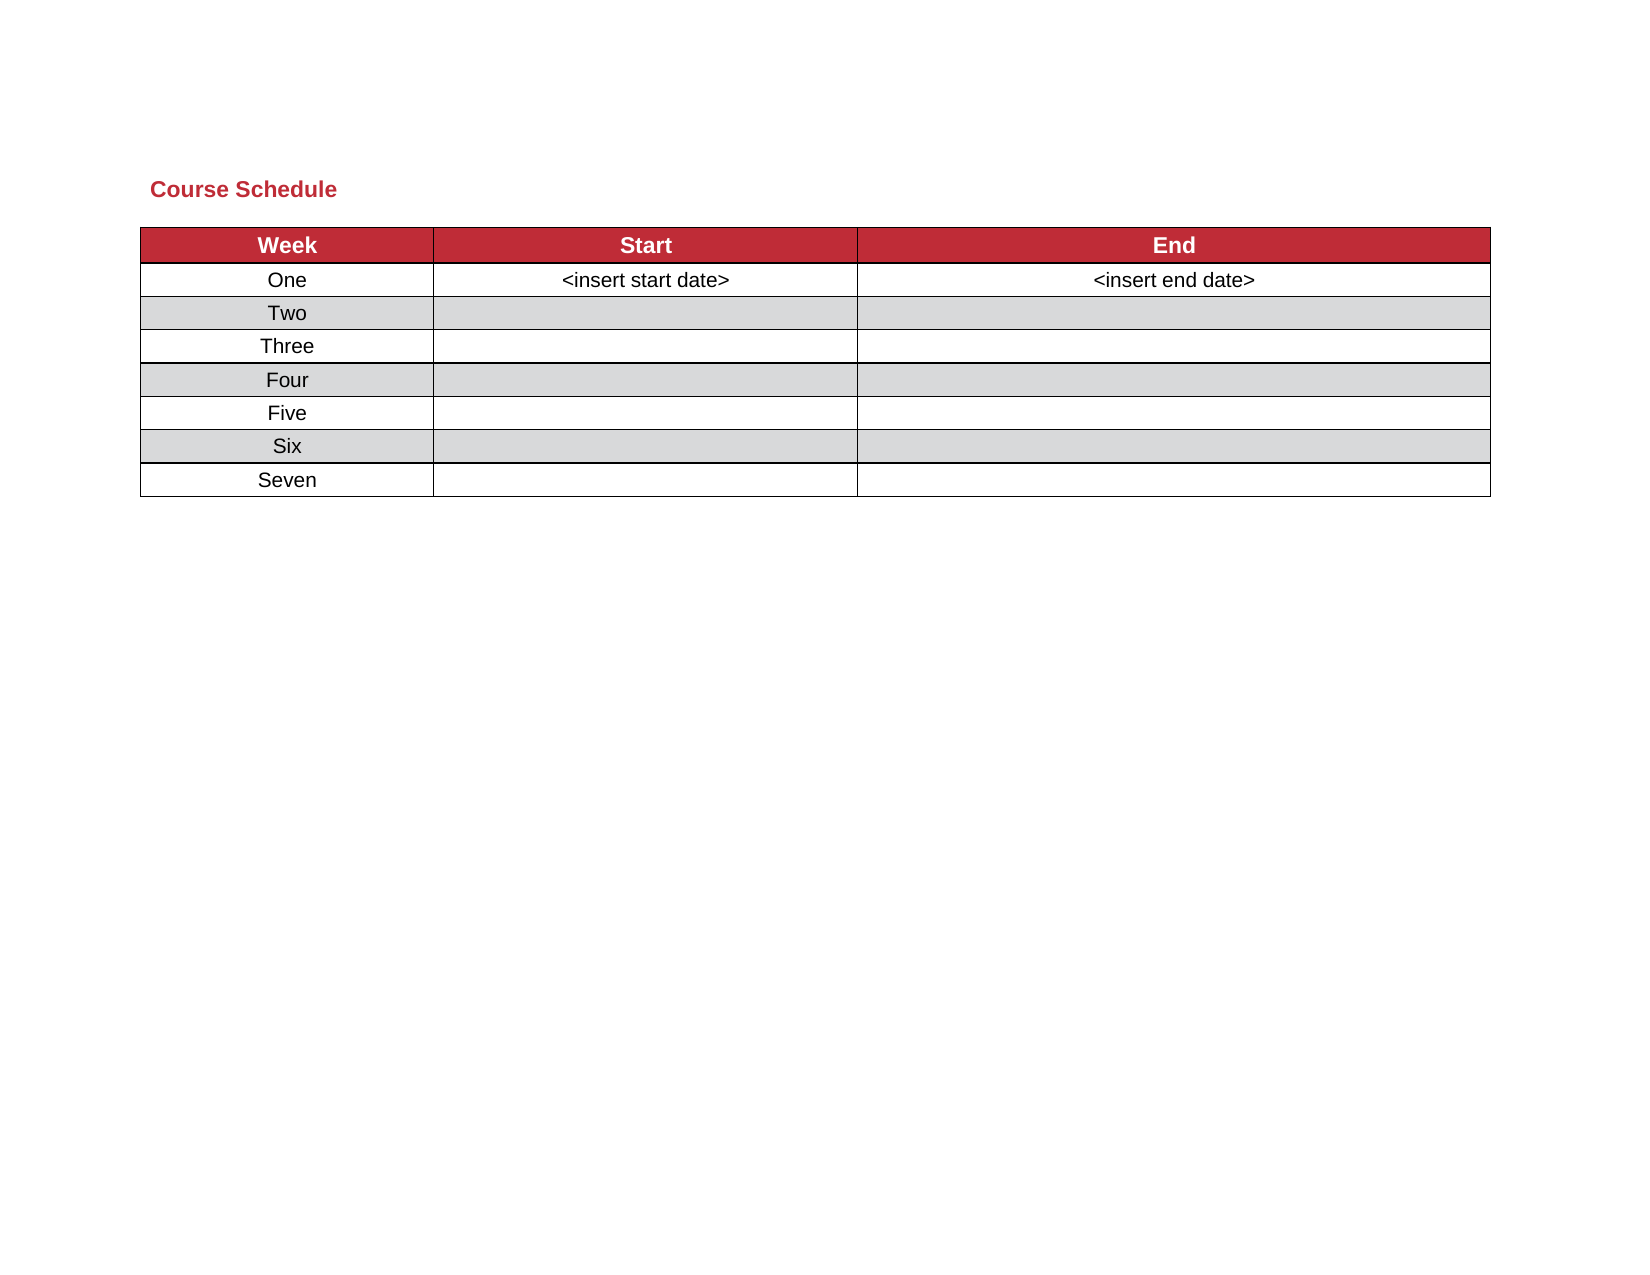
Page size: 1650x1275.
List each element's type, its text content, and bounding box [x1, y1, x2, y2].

table_cell Seven [141, 464, 433, 496]
table_cell Four [141, 364, 433, 396]
table_cell [434, 330, 857, 362]
table_cell [434, 297, 857, 329]
table_cell Three [141, 330, 433, 362]
table_cell [858, 430, 1490, 462]
table_cell [434, 364, 857, 396]
table_cell Two [141, 297, 433, 329]
table_cell Six [141, 430, 433, 462]
table_cell [434, 430, 857, 462]
table_cell [434, 397, 857, 429]
table_cell [434, 464, 857, 496]
table_cell <insert start date> [434, 264, 857, 296]
table_cell <insert end date> [858, 264, 1490, 296]
table_header Week [141, 228, 433, 262]
subtitle Course Schedule [150, 176, 1500, 203]
table_header End [858, 228, 1490, 262]
table_cell [858, 330, 1490, 362]
table_header Start [434, 228, 857, 262]
table_cell One [141, 264, 433, 296]
table_cell Five [141, 397, 433, 429]
table_cell [858, 397, 1490, 429]
table_cell [858, 297, 1490, 329]
table_cell [858, 464, 1490, 496]
table_cell [858, 364, 1490, 396]
